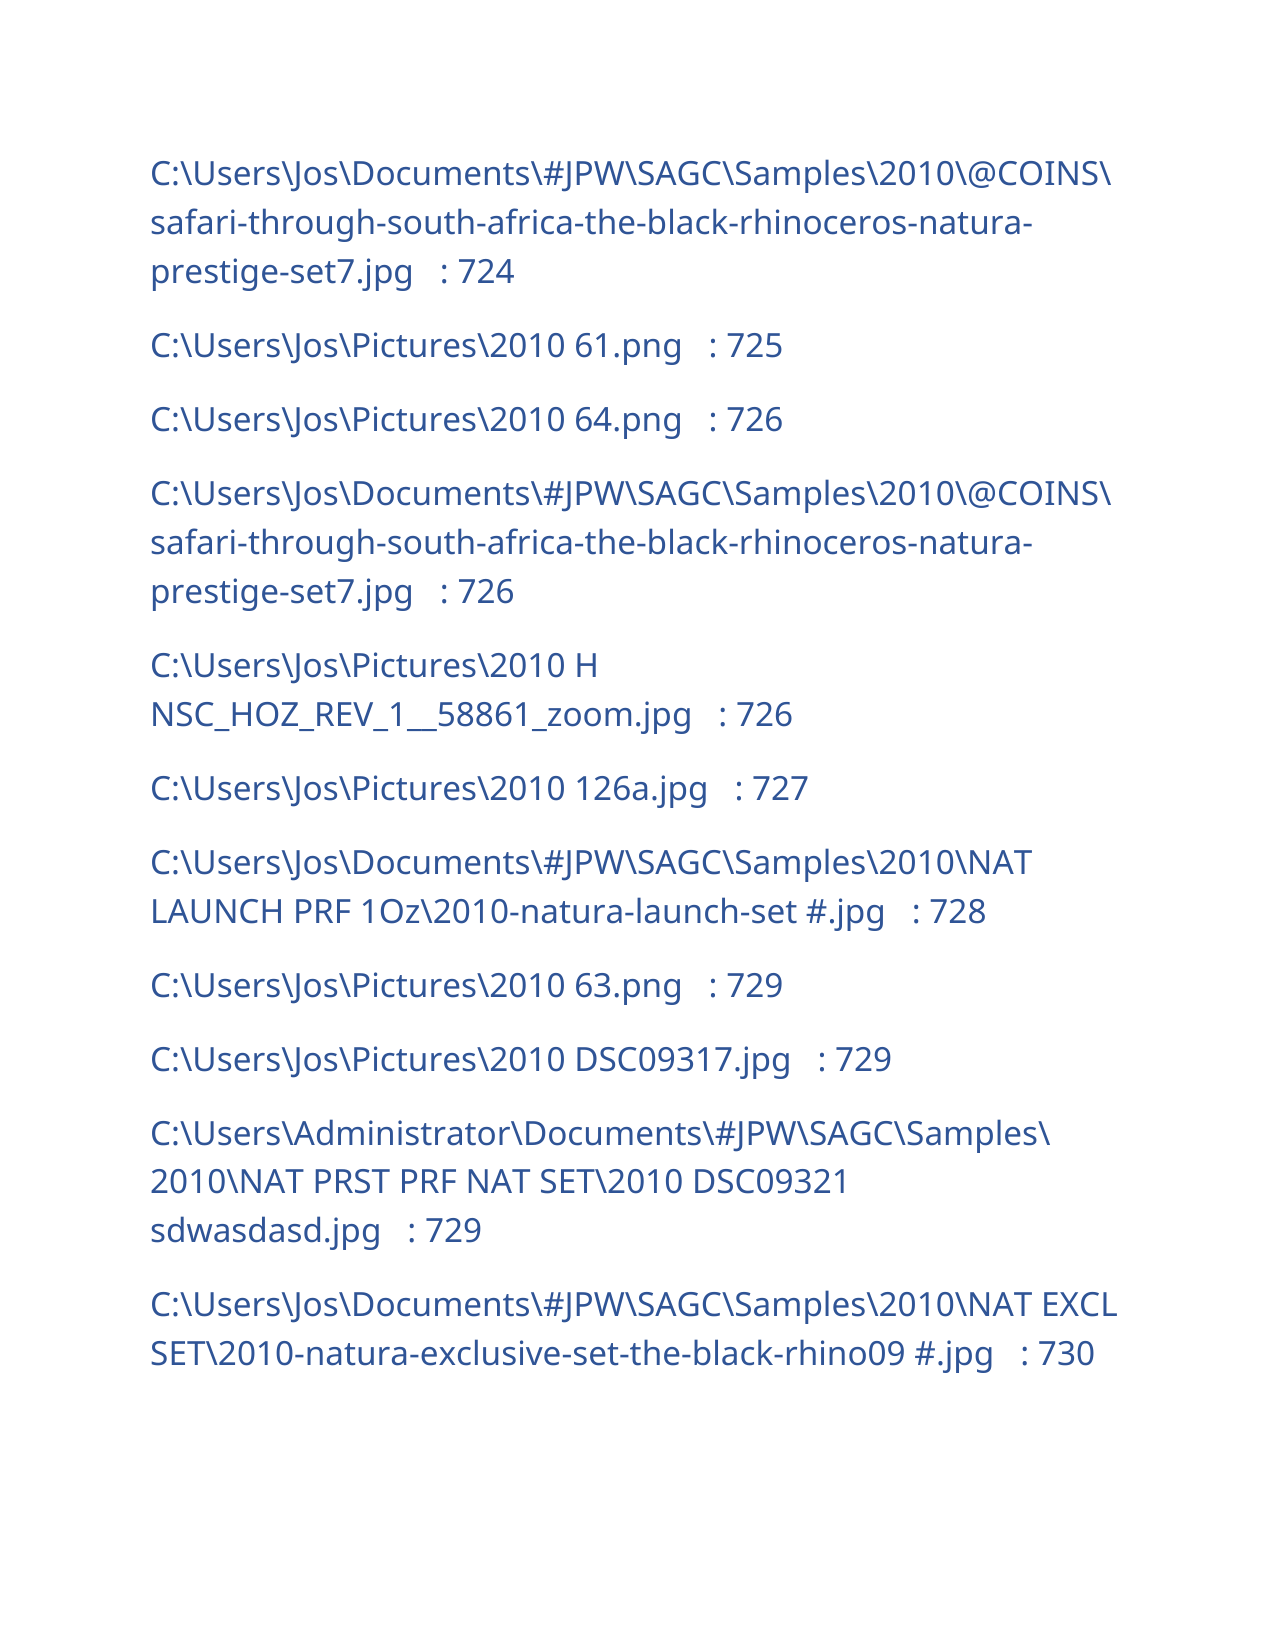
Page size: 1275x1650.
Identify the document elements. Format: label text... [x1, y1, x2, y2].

subtitle C:\Users\Jos\Documents\#JPW\SAGC\Samples\2010\NAT EXCL SET\2010-natura-exclusive-set-the-black-rhino09 #.jpg : 730 [150, 1281, 1125, 1376]
subtitle C:\Users\Jos\Pictures\2010 126a.jpg : 727 [150, 764, 1125, 810]
subtitle C:\Users\Jos\Documents\#JPW\SAGC\Samples\2010\@COINS\safari-through-south-africa-the-black-rhinoceros-natura-prestige-set7.jpg : 724 [150, 150, 1125, 293]
subtitle C:\Users\Jos\Pictures\2010 61.png : 725 [150, 322, 1125, 367]
subtitle C:\Users\Jos\Pictures\2010 DSC09317.jpg : 729 [150, 1035, 1125, 1081]
subtitle C:\Users\Administrator\Documents\#JPW\SAGC\Samples\2010\NAT PRST PRF NAT SET\2010 DSC09321 sdwasdasd.jpg : 729 [150, 1109, 1125, 1253]
subtitle C:\Users\Jos\Documents\#JPW\SAGC\Samples\2010\@COINS\safari-through-south-africa-the-black-rhinoceros-natura-prestige-set7.jpg : 726 [150, 470, 1125, 613]
subtitle C:\Users\Jos\Pictures\2010 64.png : 726 [150, 396, 1125, 441]
subtitle C:\Users\Jos\Pictures\2010 63.png : 729 [150, 961, 1125, 1007]
subtitle C:\Users\Jos\Documents\#JPW\SAGC\Samples\2010\NAT LAUNCH PRF 1Oz\2010-natura-launch-set #.jpg : 728 [150, 838, 1125, 933]
subtitle C:\Users\Jos\Pictures\2010 H NSC_HOZ_REV_1__58861_zoom.jpg : 726 [150, 642, 1125, 736]
